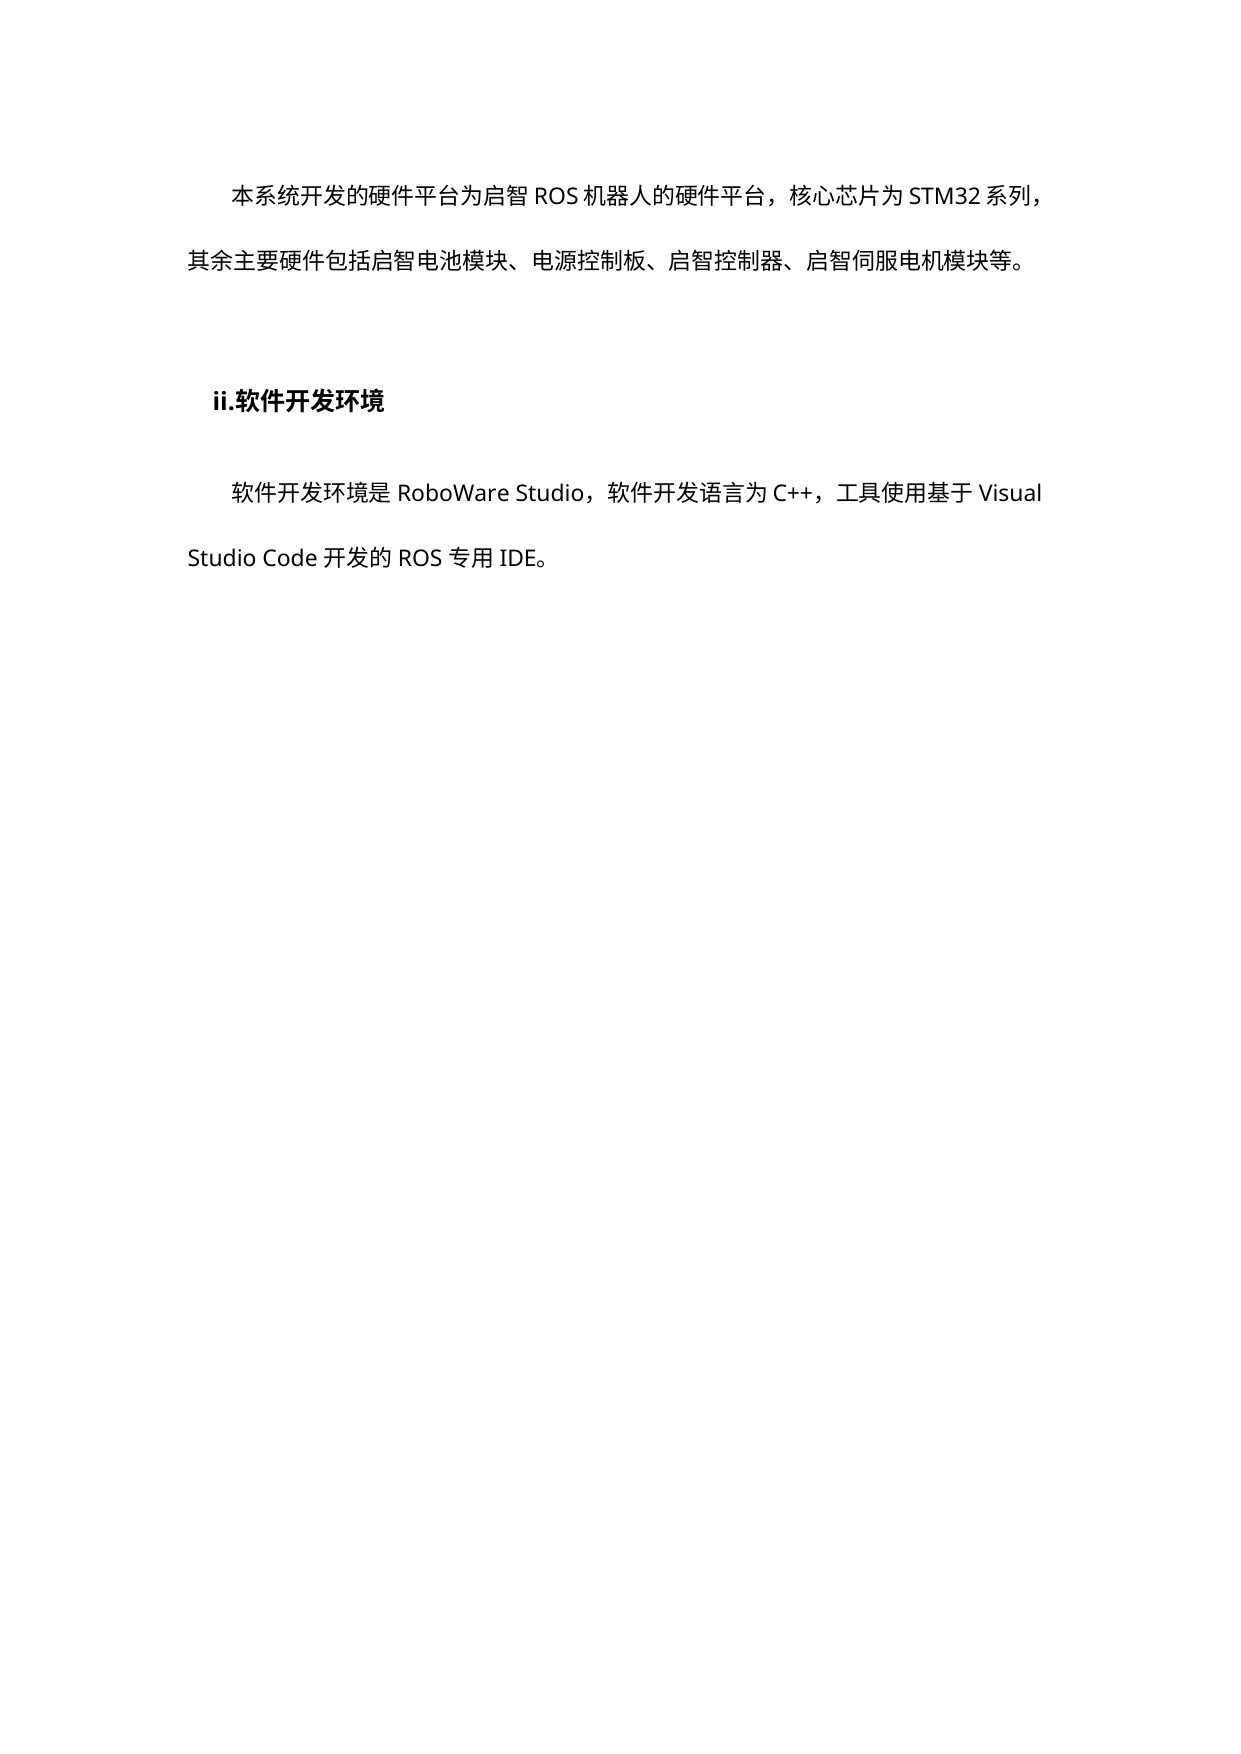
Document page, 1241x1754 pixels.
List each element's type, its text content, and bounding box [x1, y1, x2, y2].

text 软件开发环境是 RoboWare Studio，软件开发语言为C++，工具使用基于 Visual Studio Code 开发的 ROS 专用 IDE。 [187, 459, 1053, 589]
text ii.软件开发环境 [212, 367, 1053, 432]
text 本系统开发的硬件平台为启智ROS机器人的硬件平台，核心芯片为STM32系列，其余主要硬件包括启智电池模块、电源控制板、启智控制器、启智伺服电机模块等。 [187, 162, 1053, 292]
